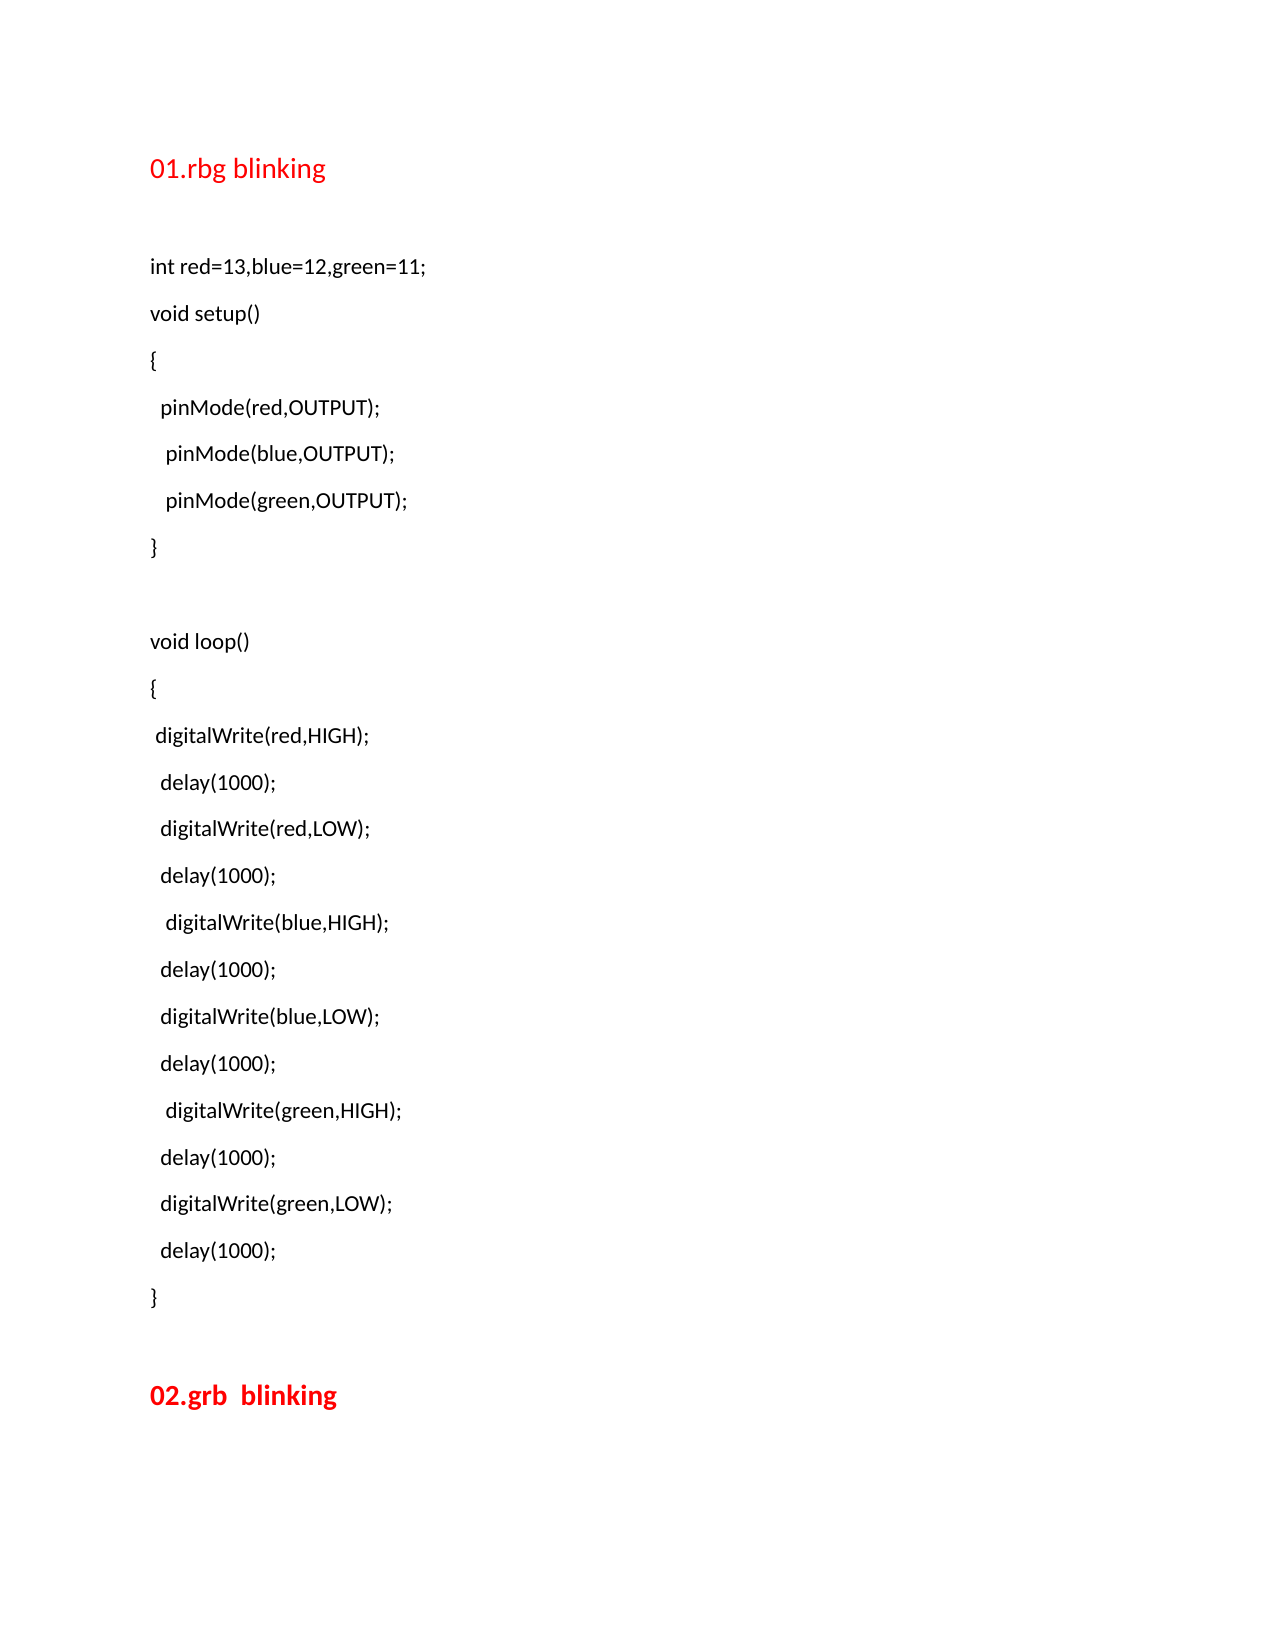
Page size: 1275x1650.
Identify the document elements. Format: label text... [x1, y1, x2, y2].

text digitalWrite(blue,HIGH); [150, 908, 1125, 936]
text delay(1000); [150, 955, 1125, 983]
text int red=13,blue=12,green=11; [150, 252, 1125, 280]
text delay(1000); [150, 1049, 1125, 1077]
text void setup() [150, 299, 1125, 327]
text digitalWrite(red,LOW); [150, 814, 1125, 842]
text } [150, 533, 1125, 561]
text void loop() [150, 627, 1125, 655]
text { [150, 674, 1125, 702]
text delay(1000); [150, 1143, 1125, 1171]
text pinMode(red,OUTPUT); [150, 393, 1125, 421]
text digitalWrite(blue,LOW); [150, 1002, 1125, 1030]
text digitalWrite(green,LOW); [150, 1189, 1125, 1217]
text 02.grb blinking [150, 1377, 1125, 1413]
text delay(1000); [150, 861, 1125, 889]
text pinMode(blue,OUTPUT); [150, 439, 1125, 467]
text pinMode(green,OUTPUT); [150, 486, 1125, 514]
text } [150, 1283, 1125, 1311]
text 01.rbg blinking [150, 150, 1125, 186]
text delay(1000); [150, 1236, 1125, 1264]
text digitalWrite(green,HIGH); [150, 1096, 1125, 1124]
text digitalWrite(red,HIGH); [150, 721, 1125, 749]
text delay(1000); [150, 768, 1125, 796]
text { [150, 346, 1125, 374]
